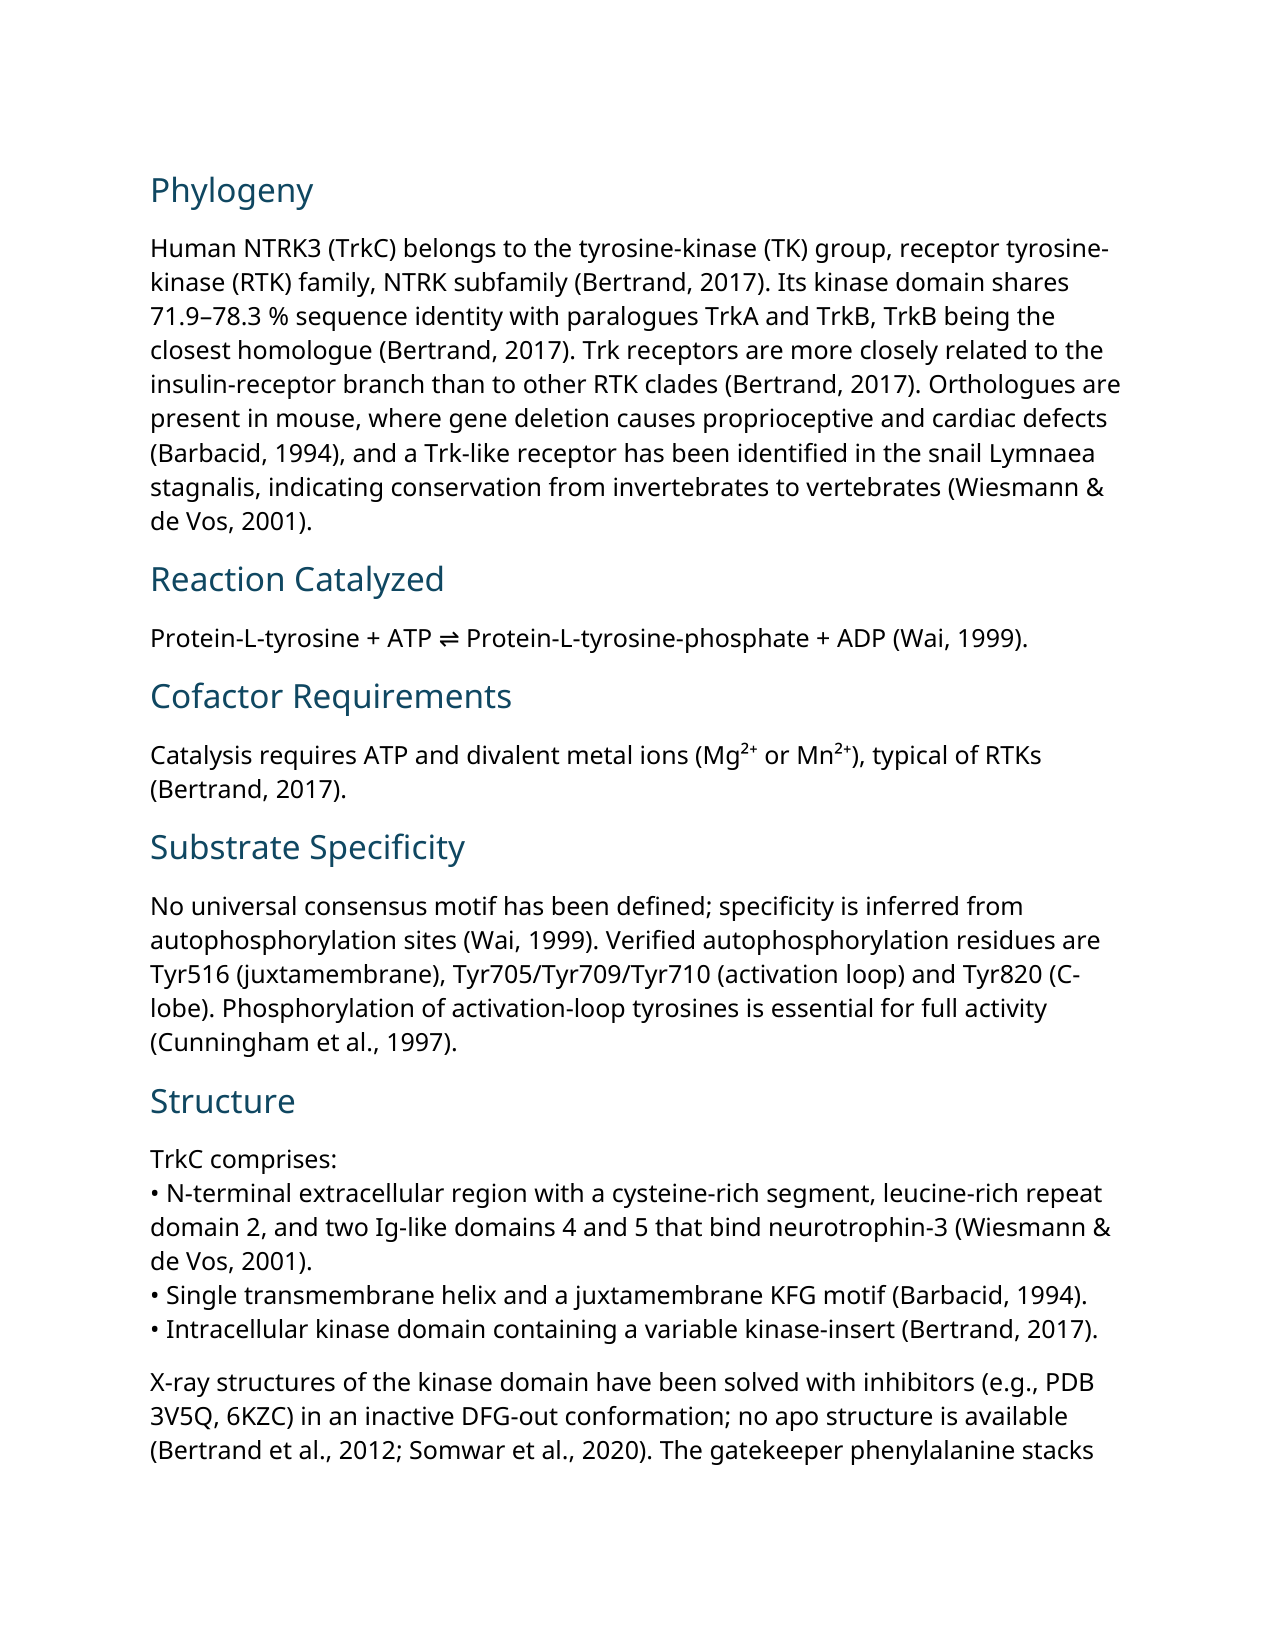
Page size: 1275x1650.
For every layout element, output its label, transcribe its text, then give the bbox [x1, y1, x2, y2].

subtitle Substrate Specificity [150, 824, 1125, 869]
text Human NTRK3 (TrkC) belongs to the tyrosine-kinase (TK) group, receptor tyrosine-kinase (RTK) family, NTRK subfamily (Bertrand, 2017). Its kinase domain shares 71.9–78.3 % sequence identity with paralogues TrkA and TrkB, TrkB being the closest homologue (Bertrand, 2017). Trk receptors are more closely related to the insulin-receptor branch than to other RTK clades (Bertrand, 2017). Orthologues are present in mouse, where gene deletion causes proprioceptive and cardiac defects (Barbacid, 1994), and a Trk-like receptor has been identified in the snail Lymnaea stagnalis, indicating conservation from invertebrates to vertebrates (Wiesmann & de Vos, 2001). [150, 231, 1125, 537]
subtitle Phylogeny [150, 167, 1125, 212]
subtitle Cofactor Requirements [150, 673, 1125, 718]
text Protein-L-tyrosine + ATP ⇌ Protein-L-tyrosine-phosphate + ADP (Wai, 1999). [150, 620, 1125, 654]
text No universal consensus motif has been defined; specificity is inferred from autophosphorylation sites (Wai, 1999). Verified autophosphorylation residues are Tyr516 (juxtamembrane), Tyr705/Tyr709/Tyr710 (activation loop) and Tyr820 (C-lobe). Phosphorylation of activation-loop tyrosines is essential for full activity (Cunningham et al., 1997). [150, 888, 1125, 1059]
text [150, 1365, 1125, 1467]
subtitle Structure [150, 1077, 1125, 1123]
text Catalysis requires ATP and divalent metal ions (Mg²⁺ or Mn²⁺), typical of RTKs (Bertrand, 2017). [150, 737, 1125, 805]
text TrkC comprises: • N-terminal extracellular region with a cysteine-rich segment, leucine-rich repeat domain 2, and two Ig-like domains 4 and 5 that bind neurotrophin-3 (Wiesmann & de Vos, 2001). • Single transmembrane helix and a juxtamembrane KFG motif (Barbacid, 1994). • Intracellular kinase domain containing a variable kinase-insert (Bertrand, 2017). [150, 1142, 1125, 1346]
subtitle Reaction Catalyzed [150, 556, 1125, 602]
